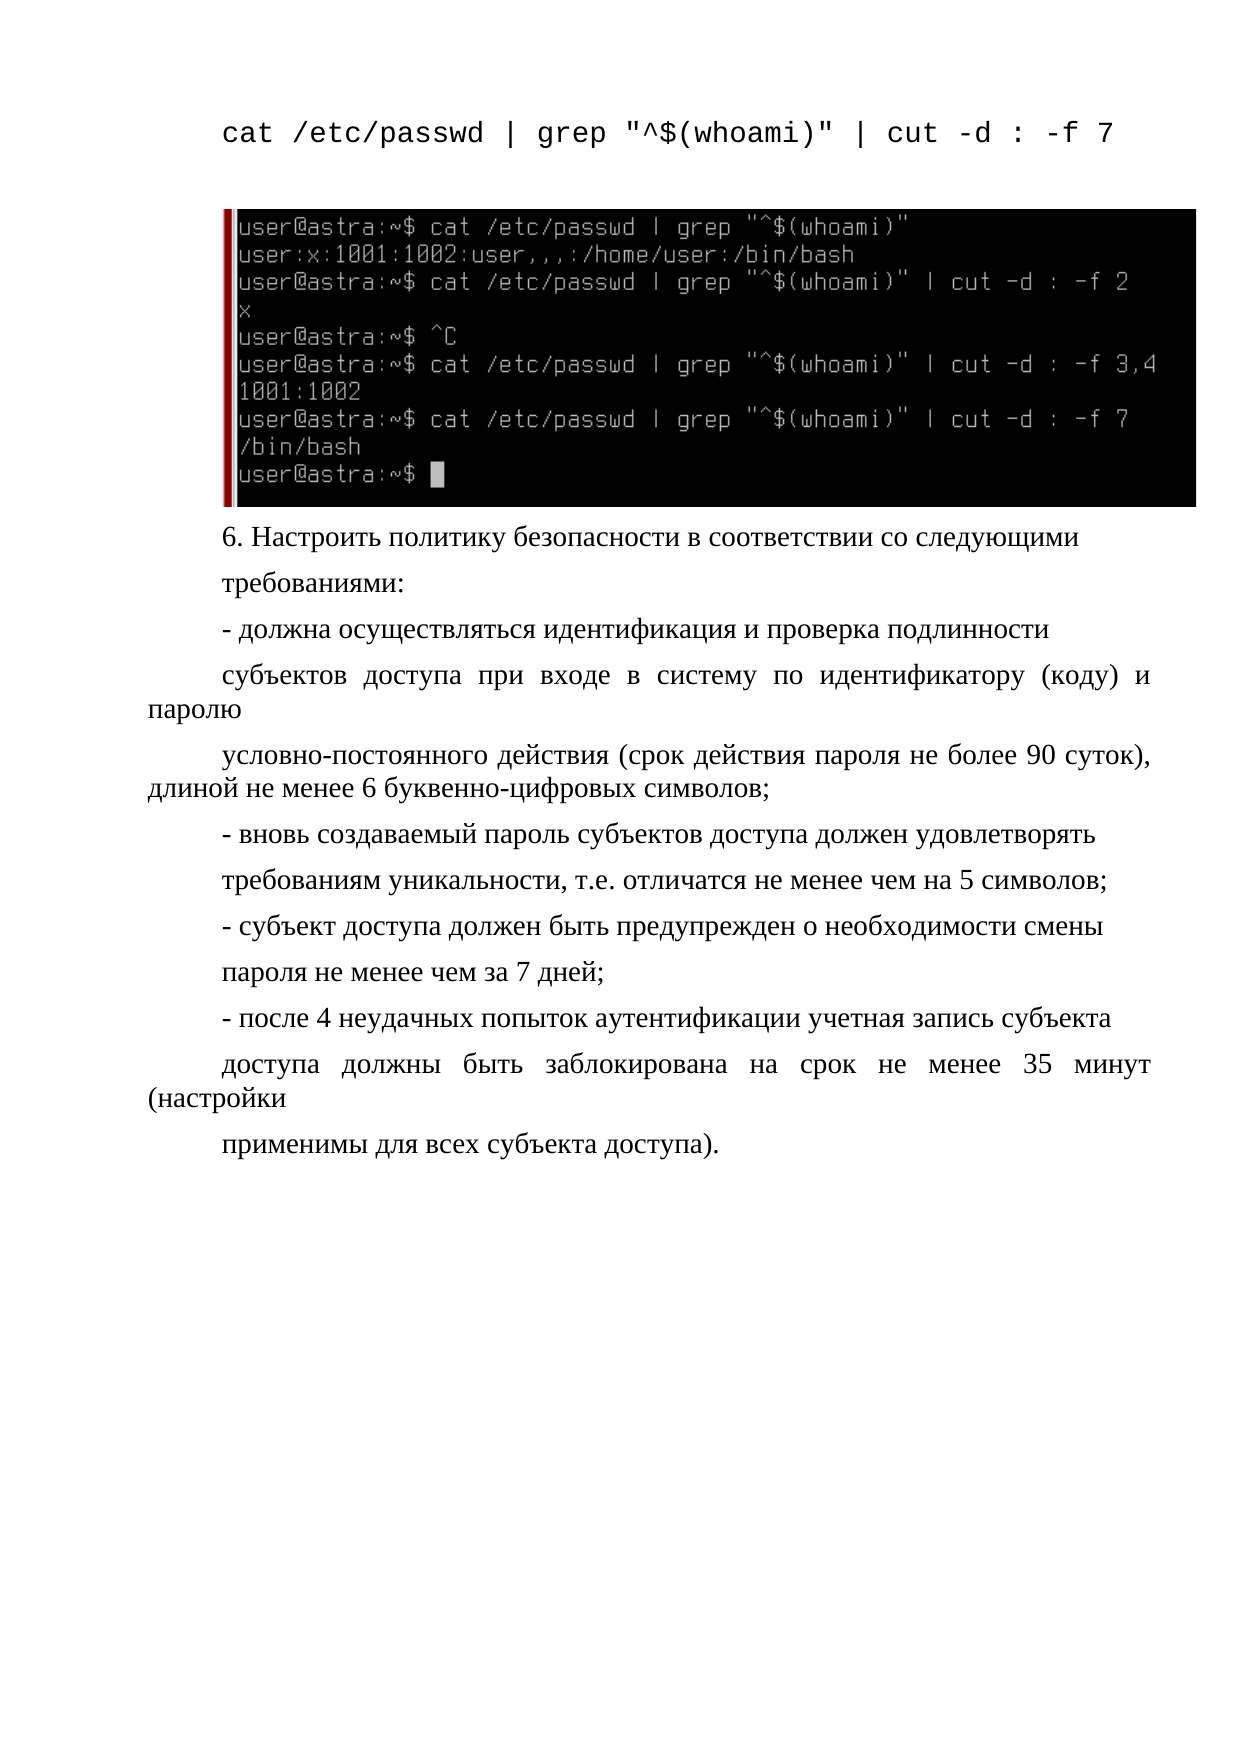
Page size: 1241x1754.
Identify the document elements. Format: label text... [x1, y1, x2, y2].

text доступа должны быть заблокирована на срок не менее 35 минут (настройки [148, 1047, 1152, 1114]
text - вновь создаваемый пароль субъектов доступа должен удовлетворять [148, 816, 1152, 850]
text субъектов доступа при входе в систему по идентификатору (коду) и паролю [148, 657, 1152, 724]
text 6. Настроить политику безопасности в соответствии со следующими [148, 519, 1152, 553]
text - субъект доступа должен быть предупрежден о необходимости смены [148, 908, 1152, 942]
text cat /etc/passwd | grep "^$(whoami)" | cut -d : -f 7 [148, 118, 1152, 151]
text - должна осуществляться идентификация и проверка подлинности [148, 611, 1152, 645]
text пароля не менее чем за 7 дней; [148, 954, 1152, 988]
text применимы для всех субъекта доступа). [148, 1126, 1152, 1160]
picture [221, 209, 1197, 507]
text условно-постоянного действия (срок действия пароля не более 90 суток), длиной не менее 6 буквенно-цифровых символов; [148, 737, 1152, 804]
text требованиям уникальности, т.е. отличатся не менее чем на 5 символов; [148, 862, 1152, 896]
text требованиями: [148, 565, 1152, 599]
text - после 4 неудачных попыток аутентификации учетная запись субъекта [148, 1001, 1152, 1034]
